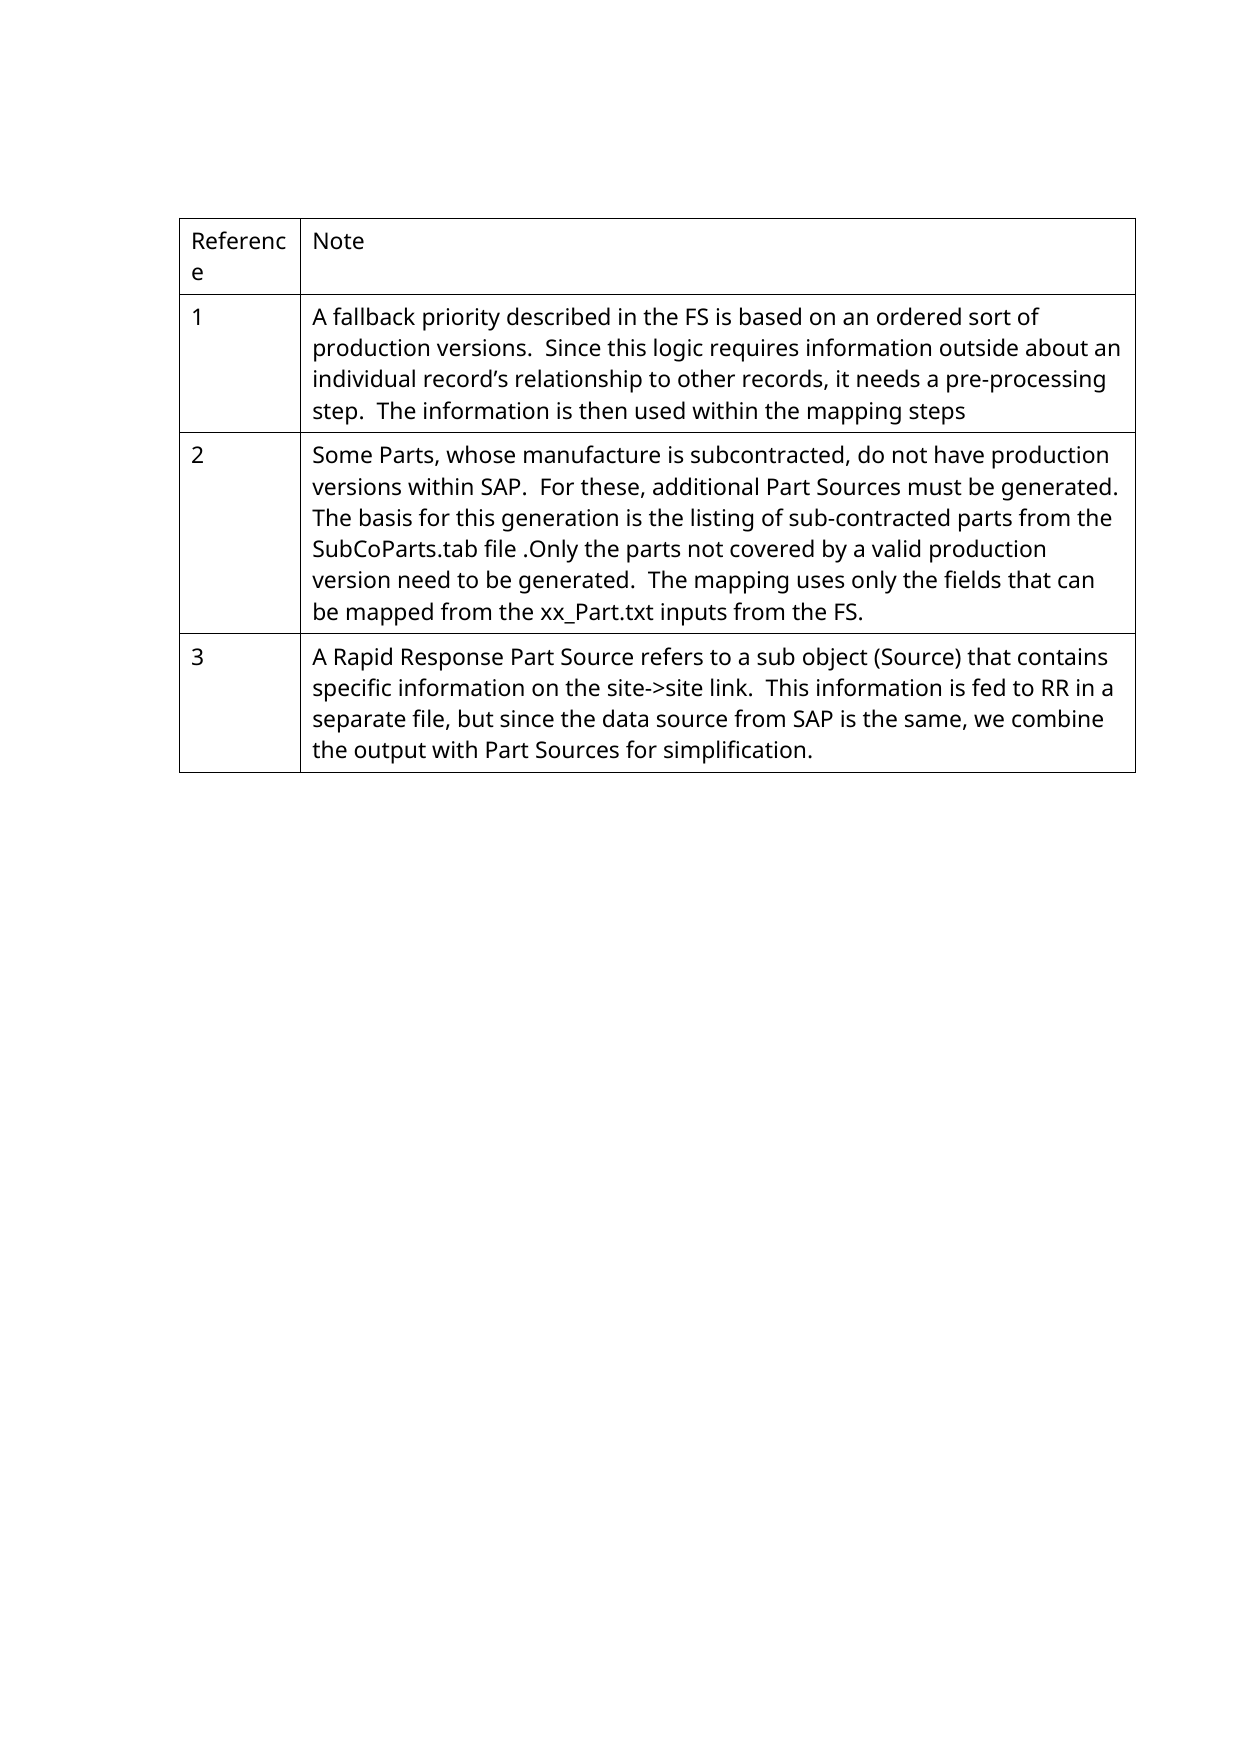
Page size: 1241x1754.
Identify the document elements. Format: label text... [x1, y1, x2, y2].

table_header Note [301, 219, 1135, 294]
table_cell A Rapid Response Part Source refers to a sub object (Source) that contains specific information on the site->site link. This information is fed to RR in a separate file, but since the data source from SAP is the same, we combine the output with Part Sources for simplification. [301, 634, 1135, 772]
table_cell 3 [180, 634, 300, 772]
table_header Reference [180, 219, 300, 294]
table_cell 1 [180, 295, 300, 432]
table_cell 2 [180, 433, 300, 633]
table_cell A fallback priority described in the FS is based on an ordered sort of production versions. Since this logic requires information outside about an individual record’s relationship to other records, it needs a pre-processing step. The information is then used within the mapping steps [301, 295, 1135, 432]
table_cell Some Parts, whose manufacture is subcontracted, do not have production versions within SAP. For these, additional Part Sources must be generated. The basis for this generation is the listing of sub-contracted parts from the SubCoParts.tab file .Only the parts not covered by a valid production version need to be generated. The mapping uses only the fields that can be mapped from the xx_Part.txt inputs from the FS. [301, 433, 1135, 633]
